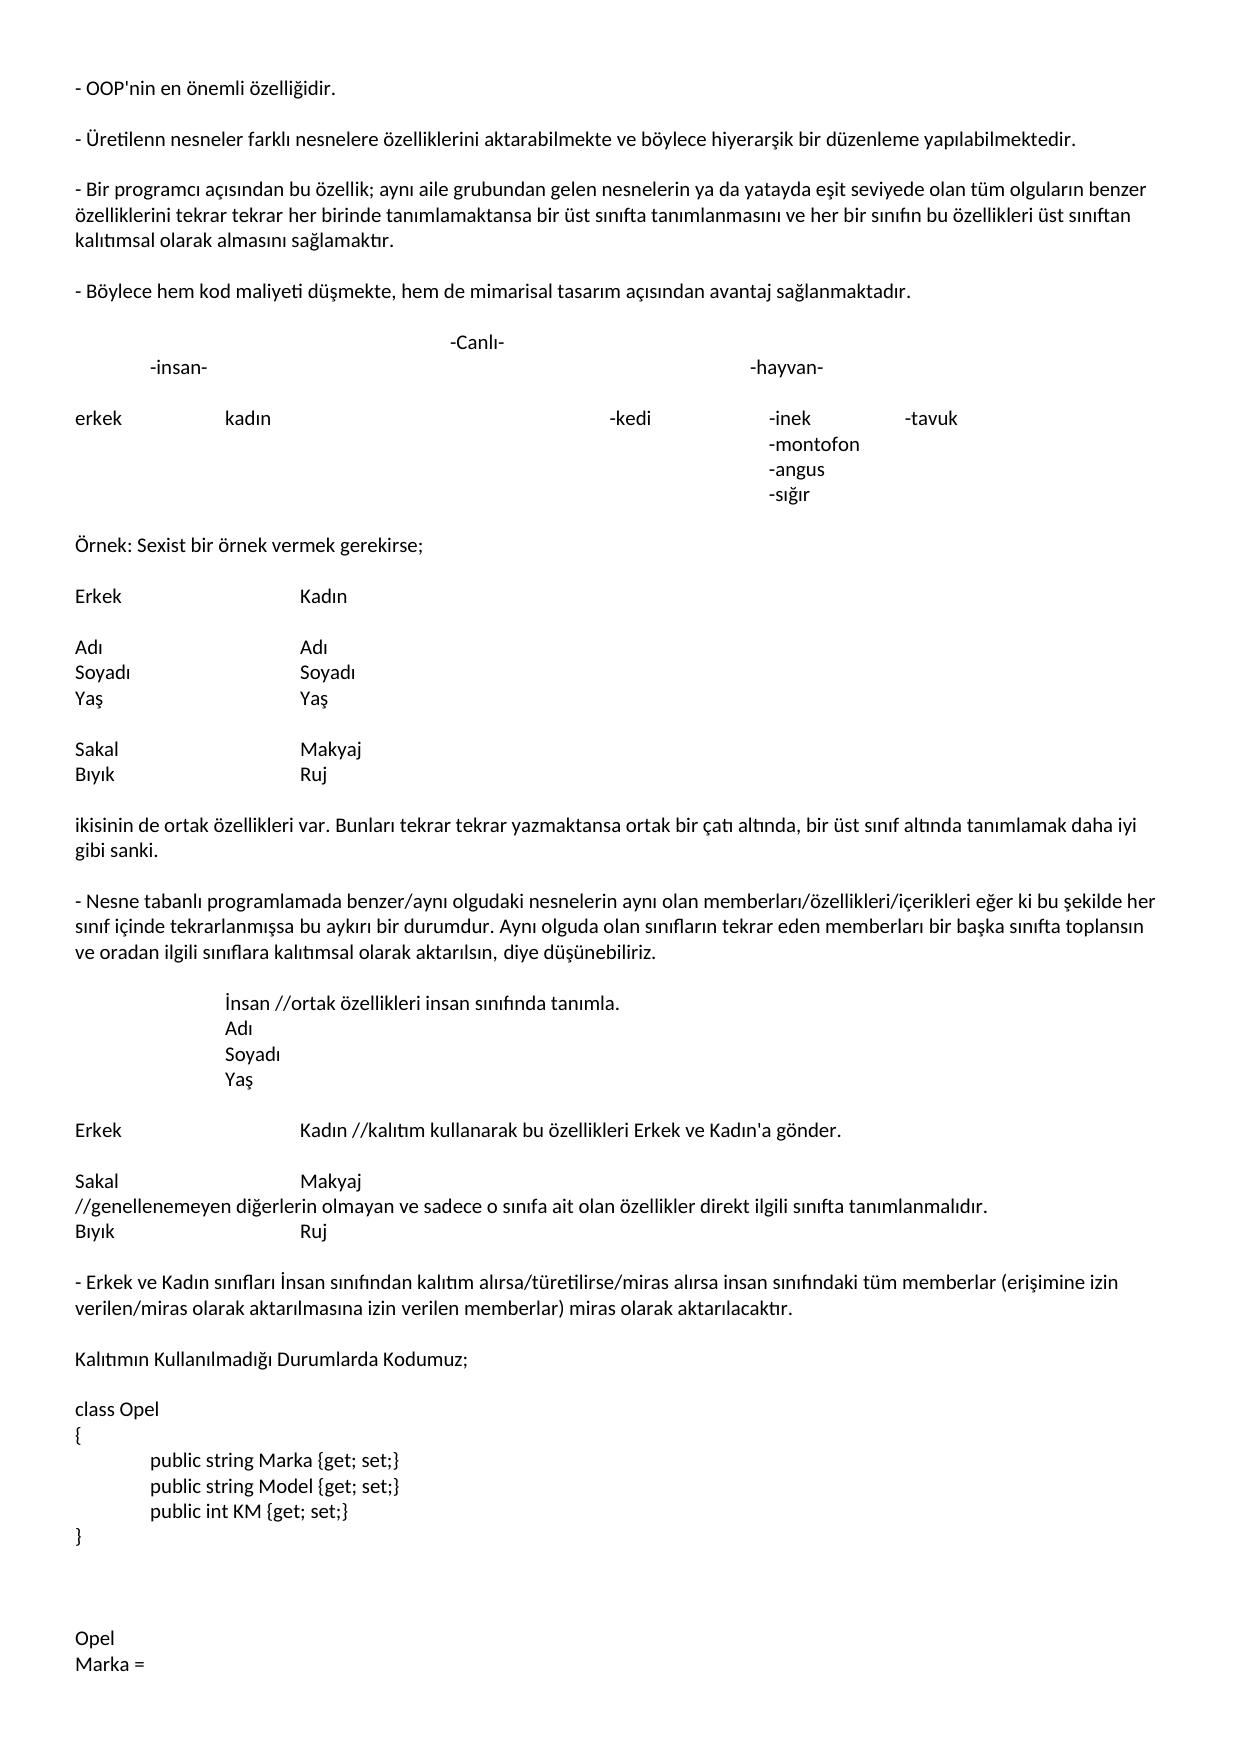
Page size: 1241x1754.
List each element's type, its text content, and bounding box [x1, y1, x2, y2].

text -angus [75, 456, 1165, 482]
text Kalıtımın Kullanılmadığı Durumlarda Kodumuz; [75, 1346, 1165, 1371]
text Adı [75, 1015, 1165, 1041]
text - Böylece hem kod maliyeti düşmekte, hem de mimarisal tasarım açısından avantaj sağlanmaktadır. [75, 278, 1165, 304]
text } [75, 1524, 1165, 1549]
text Erkek Kadın [75, 583, 1165, 609]
text -Canlı- [75, 329, 1165, 354]
text Sakal Makyaj [75, 1168, 1165, 1193]
text //genellenemeyen diğerlerin olmayan ve sadece o sınıfa ait olan özellikler direkt ilgili sınıfta tanımlanmalıdır. [75, 1193, 1165, 1219]
text - Erkek ve Kadın sınıfları İnsan sınıfından kalıtım alırsa/türetilirse/miras alırsa insan sınıfındaki tüm memberlar (erişimine izin verilen/miras olarak aktarılmasına izin verilen memberlar) miras olarak aktarılacaktır. [75, 1269, 1165, 1320]
text Bıyık Ruj [75, 1219, 1165, 1244]
text Soyadı Soyadı [75, 659, 1165, 685]
text ikisinin de ortak özellikleri var. Bunları tekrar tekrar yazmaktansa ortak bir çatı altında, bir üst sınıf altında tanımlamak daha iyi gibi sanki. [75, 812, 1165, 863]
text { [75, 1422, 1165, 1447]
text public int KM {get; set;} [75, 1498, 1165, 1524]
text İnsan //ortak özellikleri insan sınıfında tanımla. [75, 990, 1165, 1015]
text Soyadı [75, 1041, 1165, 1066]
text Adı Adı [75, 634, 1165, 659]
text public string Marka {get; set;} [75, 1447, 1165, 1473]
text Örnek: Sexist bir örnek vermek gerekirse; [75, 532, 1165, 558]
text Erkek Kadın //kalıtım kullanarak bu özellikleri Erkek ve Kadın'a gönder. [75, 1117, 1165, 1142]
text - OOP'nin en önemli özelliğidir. [75, 75, 1165, 100]
text - Bir programcı açısından bu özellik; aynı aile grubundan gelen nesnelerin ya da yatayda eşit seviyede olan tüm olguların benzer özelliklerini tekrar tekrar her birinde tanımlamaktansa bir üst sınıfta tanımlanmasını ve her bir sınıfın bu özellikleri üst sınıftan kalıtımsal olarak almasını sağlamaktır. [75, 177, 1165, 253]
text Yaş [75, 1066, 1165, 1092]
text Opel [75, 1625, 1165, 1651]
text -montofon [75, 431, 1165, 456]
text - Nesne tabanlı programlamada benzer/aynı olgudaki nesnelerin aynı olan memberları/özellikleri/içerikleri eğer ki bu şekilde her sınıf içinde tekrarlanmışsa bu aykırı bir durumdur. Aynı olguda olan sınıfların tekrar eden memberları bir başka sınıfta toplansın ve oradan ilgili sınıflara kalıtımsal olarak aktarılsın, diye düşünebiliriz. [75, 888, 1165, 964]
text Marka = [75, 1651, 1165, 1676]
text -insan- -hayvan- [75, 354, 1165, 380]
text -sığır [75, 482, 1165, 507]
text Bıyık Ruj [75, 761, 1165, 787]
text class Opel [75, 1397, 1165, 1422]
text public string Model {get; set;} [75, 1473, 1165, 1498]
text erkek kadın -kedi -inek -tavuk [75, 405, 1165, 431]
text Yaş Yaş [75, 685, 1165, 710]
text - Üretilenn nesneler farklı nesnelere özelliklerini aktarabilmekte ve böylece hiyerarşik bir düzenleme yapılabilmektedir. [75, 126, 1165, 151]
text Sakal Makyaj [75, 736, 1165, 761]
